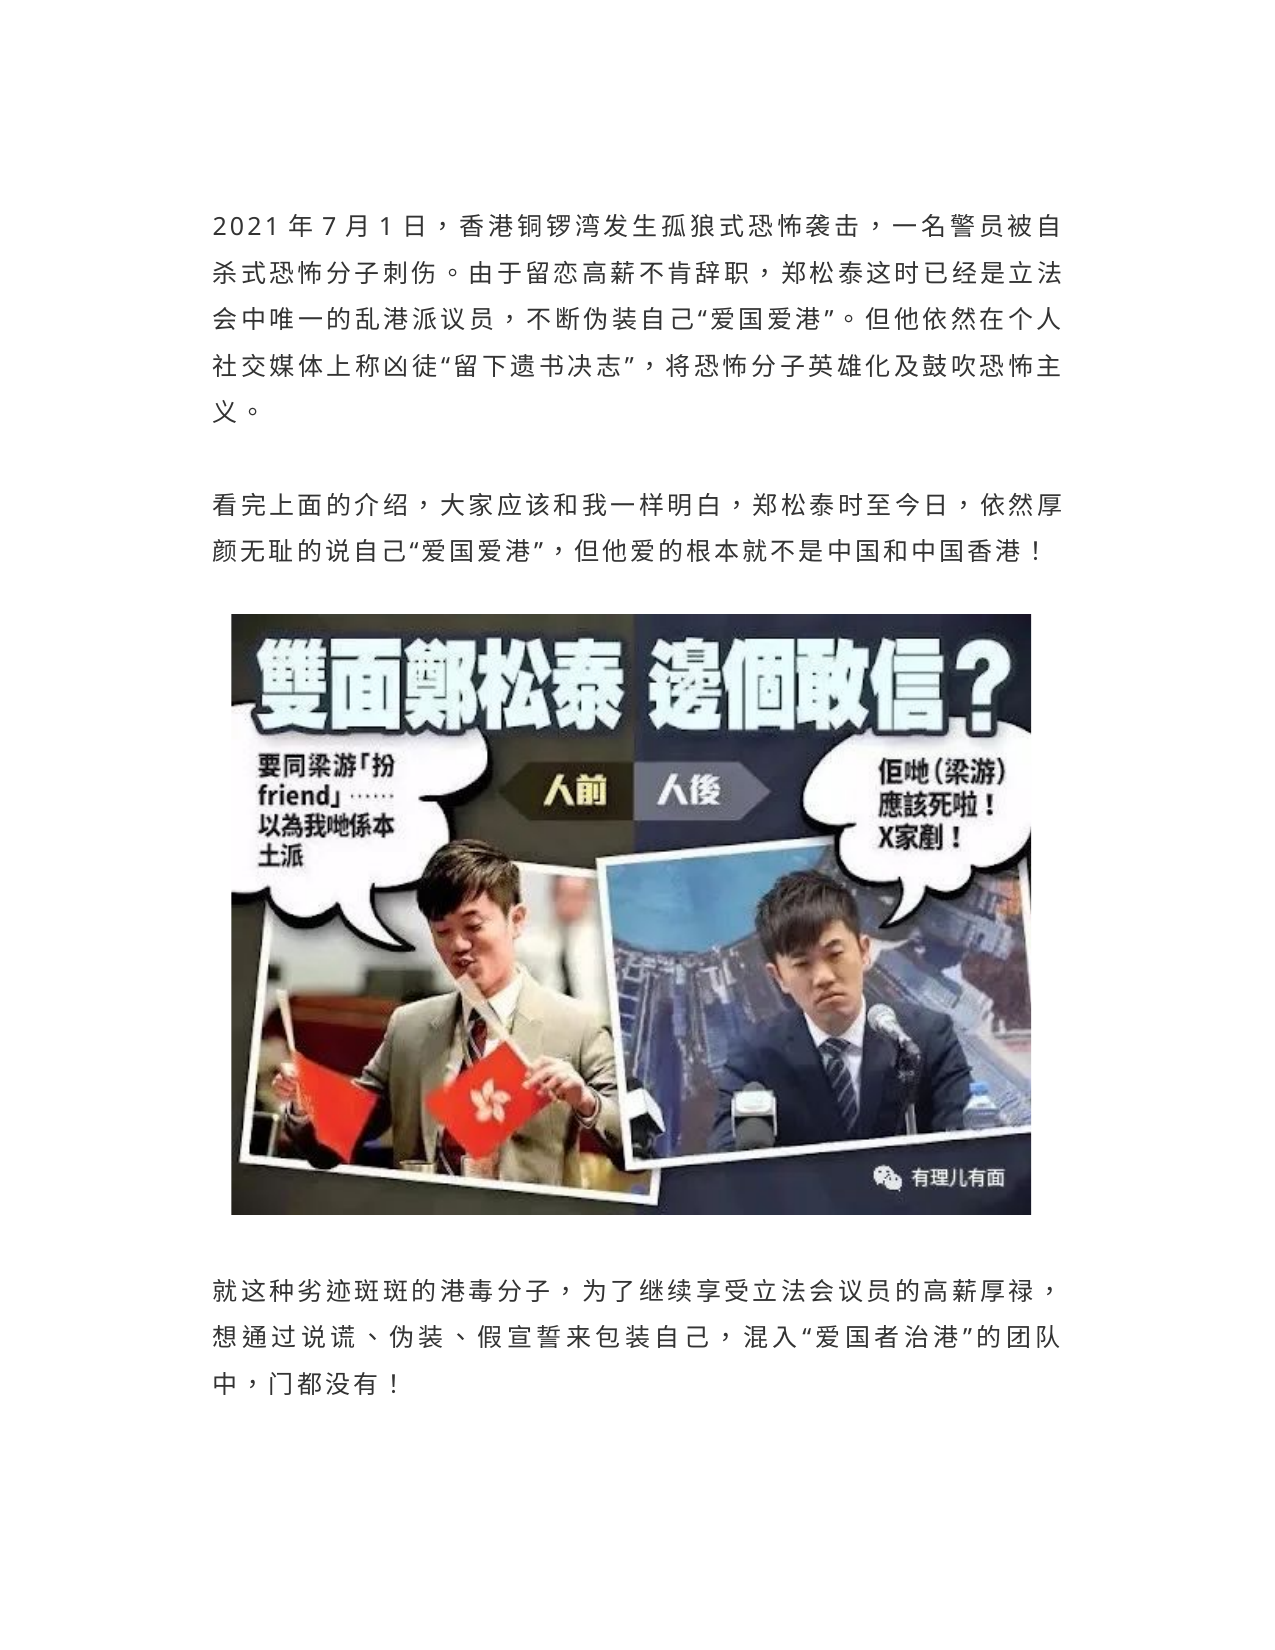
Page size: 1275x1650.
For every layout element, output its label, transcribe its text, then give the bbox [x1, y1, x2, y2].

picture [231, 614, 1032, 1215]
text 看完上面的介绍，大家应该和我一样明白，郑松泰时至今日，依然厚颜无耻的说自己“爱国爱港”，但他爱的根本就不是中国和中国香港！ [212, 475, 1062, 568]
text 2021年7月1日，香港铜锣湾发生孤狼式恐怖袭击，一名警员被自杀式恐怖分子刺伤。由于留恋高薪不肯辞职，郑松泰这时已经是立法会中唯一的乱港派议员，不断伪装自己“爱国爱港”。但他依然在个人社交媒体上称凶徒“留下遗书决志”，将恐怖分子英雄化及鼓吹恐怖主义。 [212, 196, 1062, 429]
text 就这种劣迹斑斑的港毒分子，为了继续享受立法会议员的高薪厚禄，想通过说谎、伪装、假宣誓来包装自己，混入“爱国者治港”的团队中，门都没有！ [212, 1261, 1062, 1400]
